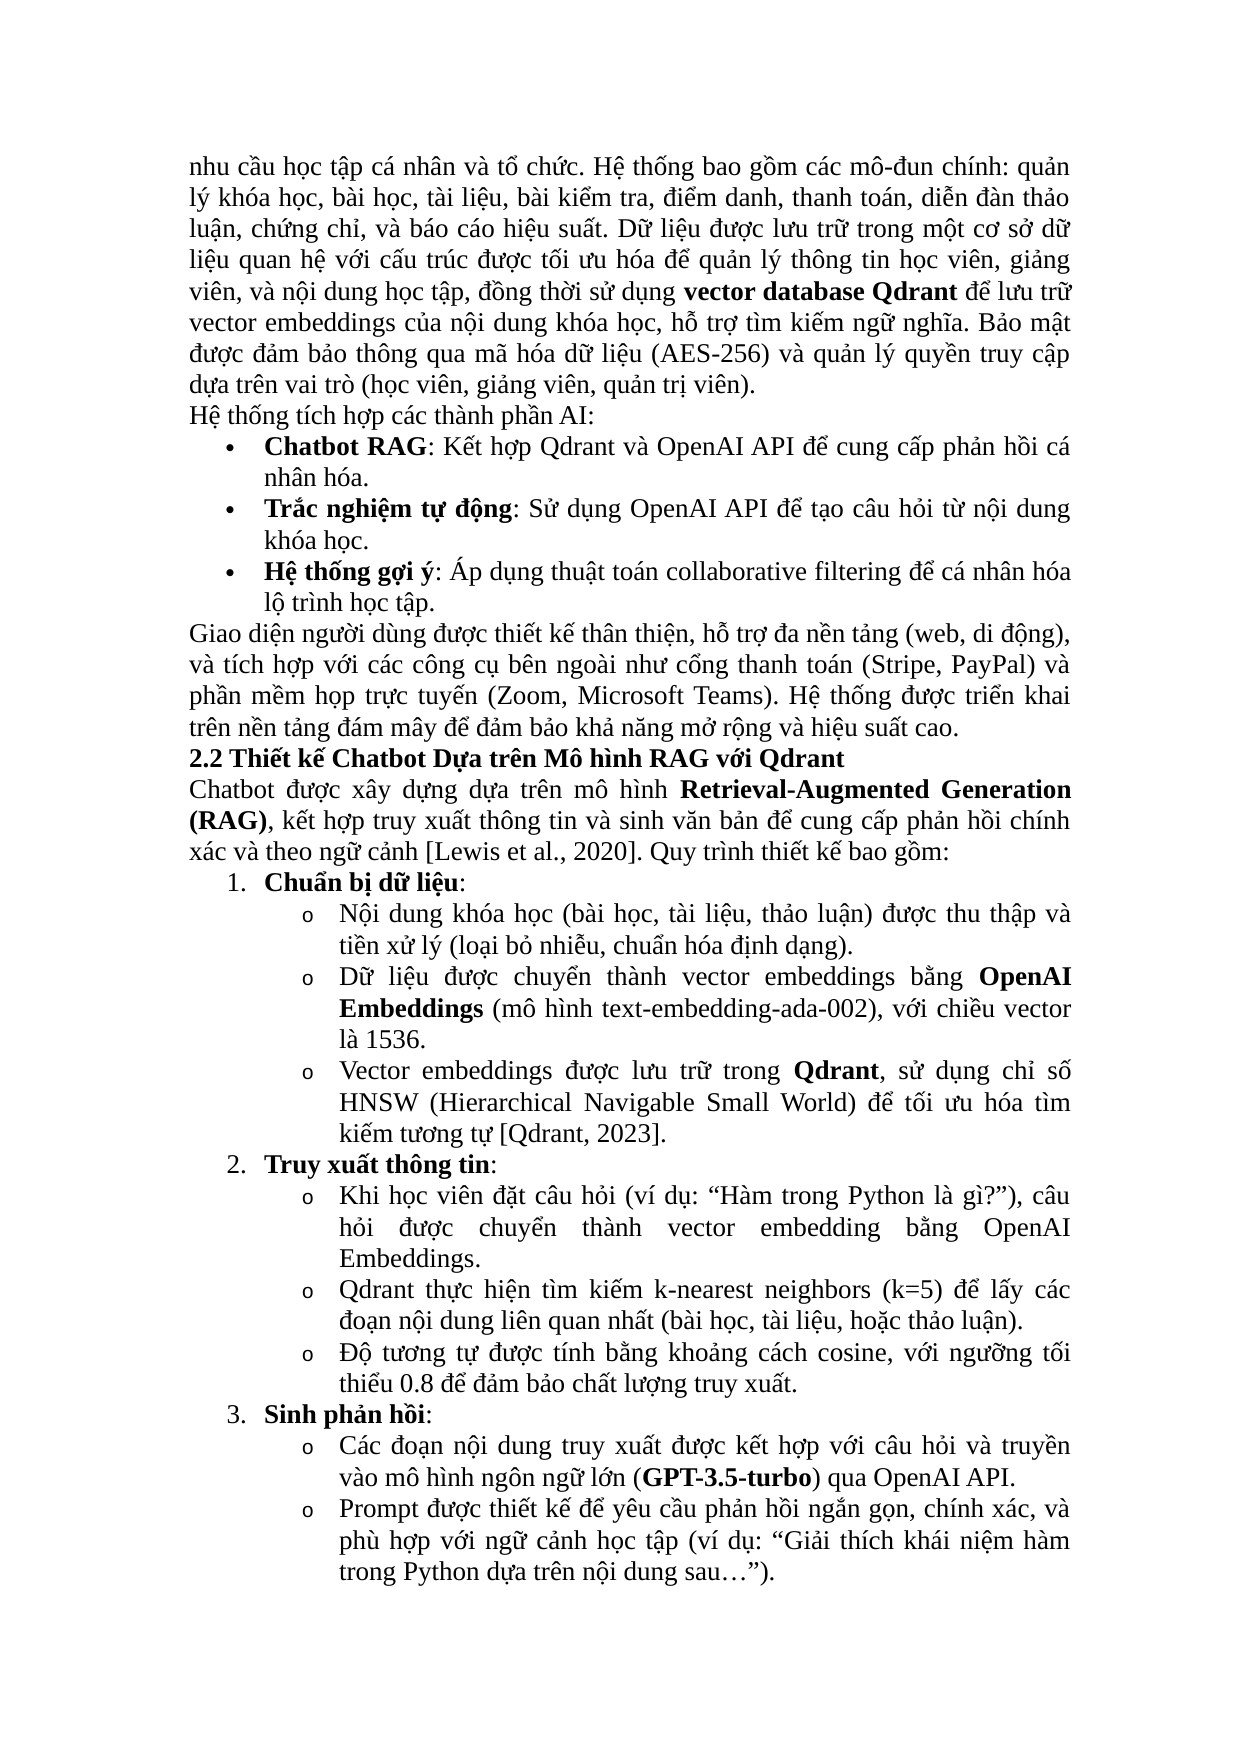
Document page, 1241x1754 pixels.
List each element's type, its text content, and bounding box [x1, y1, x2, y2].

list Dữ liệu được chuyển thành vector embeddings bằng OpenAI Embeddings (mô hình text-embedding-ada-002), với chiều vector là 1536. [301, 960, 1072, 1054]
list Nội dung khóa học (bài học, tài liệu, thảo luận) được thu thập và tiền xử lý (loại bỏ nhiễu, chuẩn hóa định dạng). [301, 897, 1072, 960]
list Qdrant thực hiện tìm kiếm k-nearest neighbors (k=5) để lấy các đoạn nội dung liên quan nhất (bài học, tài liệu, hoặc thảo luận). [301, 1273, 1072, 1336]
list Các đoạn nội dung truy xuất được kết hợp với câu hỏi và truyền vào mô hình ngôn ngữ lớn (GPT-3.5-turbo) qua OpenAI API. [301, 1429, 1072, 1492]
text Giao diện người dùng được thiết kế thân thiện, hỗ trợ đa nền tảng (web, di động), và tích hợp với các công cụ bên ngoài như cổng thanh toán (Stripe, PayPal) và phần mềm họp trực tuyến (Zoom, Microsoft Teams). Hệ thống được triển khai trên nền tảng đám mây để đảm bảo khả năng mở rộng và hiệu suất cao. [189, 617, 1072, 742]
list Chuẩn bị dữ liệu: [226, 866, 1072, 897]
list Truy xuất thông tin: [226, 1148, 1072, 1179]
list Độ tương tự được tính bằng khoảng cách cosine, với ngưỡng tối thiểu 0.8 để đảm bảo chất lượng truy xuất. [301, 1336, 1072, 1398]
list Chatbot RAG: Kết hợp Qdrant và OpenAI API để cung cấp phản hồi cá nhân hóa. [226, 430, 1072, 493]
text Hệ thống tích hợp các thành phần AI: [189, 399, 1072, 430]
text 2.2 Thiết kế Chatbot Dựa trên Mô hình RAG với Qdrant [189, 742, 1072, 773]
list Vector embeddings được lưu trữ trong Qdrant, sử dụng chỉ số HNSW (Hierarchical Navigable Small World) để tối ưu hóa tìm kiếm tương tự [Qdrant, 2023]. [301, 1054, 1072, 1148]
list Trắc nghiệm tự động: Sử dụng OpenAI API để tạo câu hỏi từ nội dung khóa học. [226, 493, 1072, 555]
list Hệ thống gợi ý: Áp dụng thuật toán collaborative filtering để cá nhân hóa lộ trình học tập. [226, 555, 1072, 617]
text Chatbot được xây dựng dựa trên mô hình Retrieval-Augmented Generation (RAG), kết hợp truy xuất thông tin và sinh văn bản để cung cấp phản hồi chính xác và theo ngữ cảnh [Lewis et al., 2020]. Quy trình thiết kế bao gồm: [189, 773, 1072, 866]
list Prompt được thiết kế để yêu cầu phản hồi ngắn gọn, chính xác, và phù hợp với ngữ cảnh học tập (ví dụ: “Giải thích khái niệm hàm trong Python dựa trên nội dung sau…”). [301, 1492, 1072, 1586]
list Khi học viên đặt câu hỏi (ví dụ: “Hàm trong Python là gì?”), câu hỏi được chuyển thành vector embedding bằng OpenAI Embeddings. [301, 1179, 1072, 1273]
list Sinh phản hồi: [226, 1398, 1072, 1429]
